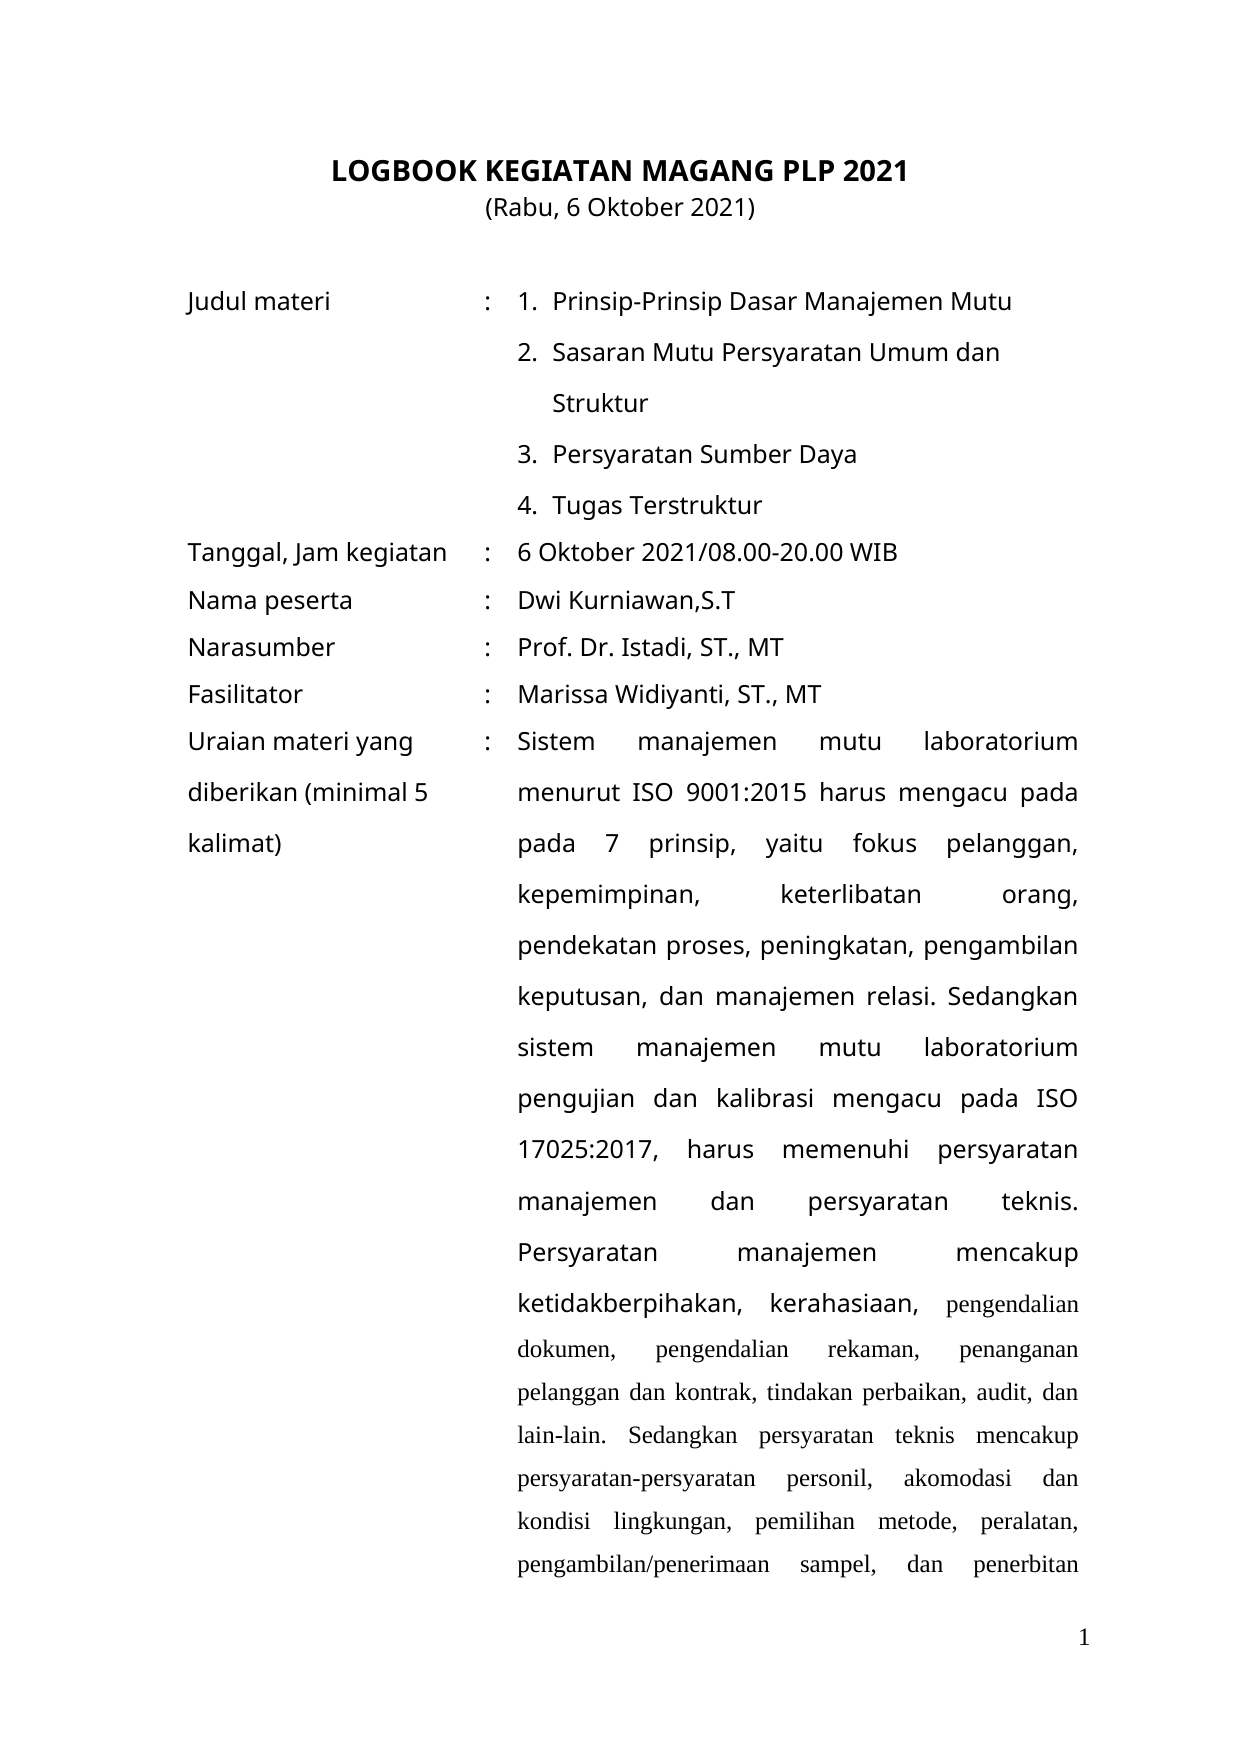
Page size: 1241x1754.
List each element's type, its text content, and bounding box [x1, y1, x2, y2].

table_cell Prof. Dr. Istadi, ST., MT [506, 630, 1090, 677]
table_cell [176, 724, 473, 1578]
text LOGBOOK KEGIATAN MAGANG PLP 2021 [150, 150, 1090, 190]
table_cell Narasumber [176, 630, 473, 677]
table_cell Marissa Widiyanti, ST., MT [506, 677, 1090, 724]
table_cell : [473, 535, 506, 582]
table_header : [473, 284, 506, 535]
table_cell Nama peserta [176, 582, 473, 629]
table_cell 6 Oktober 2021/08.00-20.00 WIB [506, 535, 1090, 582]
table_header Judul materi [176, 284, 473, 535]
table_cell Fasilitator [176, 677, 473, 724]
table_cell : [473, 677, 506, 724]
table_cell : [473, 582, 506, 629]
table_cell : [473, 630, 506, 677]
text (Rabu, 6 Oktober 2021) [150, 190, 1090, 224]
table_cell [506, 724, 1090, 1578]
table_header Prinsip-Prinsip Dasar Manajemen Mutu Sasaran Mutu Persyaratan Umum dan Struktur Persyaratan Sumber Daya Tugas Terstruktur [506, 284, 1090, 535]
table_cell Tanggal, Jam kegiatan [176, 535, 473, 582]
table_cell : [473, 724, 506, 1578]
table_cell Dwi Kurniawan,S.T [506, 582, 1090, 629]
